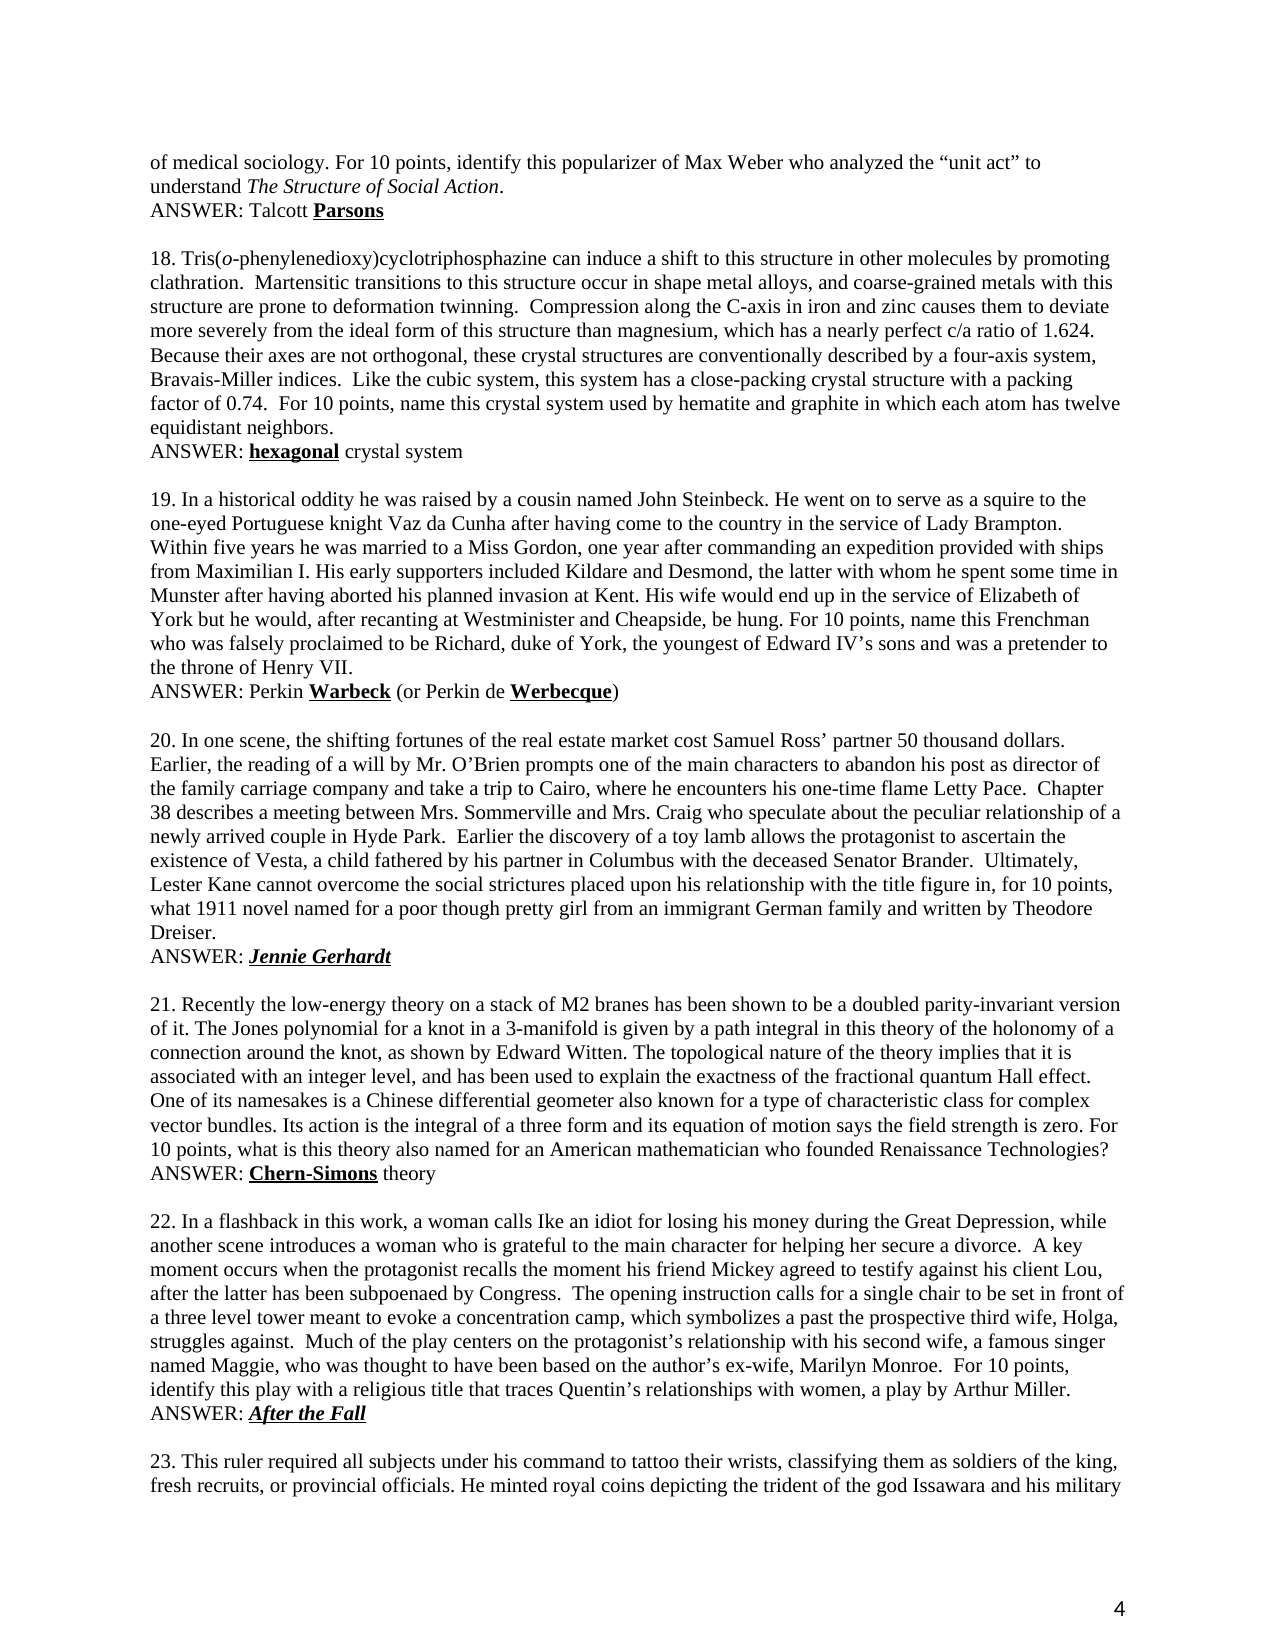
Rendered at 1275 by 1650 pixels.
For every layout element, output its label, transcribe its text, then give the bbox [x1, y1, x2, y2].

text 18. Tris(o-phenylenedioxy)cyclotriphosphazine can induce a shift to this structure in other molecules by promoting clathration. Martensitic transitions to this structure occur in shape metal alloys, and coarse-grained metals with this structure are prone to deformation twinning. Compression along the C-axis in iron and zinc causes them to deviate more severely from the ideal form of this structure than magnesium, which has a nearly perfect c/a ratio of 1.624. Because their axes are not orthogonal, these crystal structures are conventionally described by a four-axis system, Bravais-Miller indices. Like the cubic system, this system has a close-packing crystal structure with a packing factor of 0.74. For 10 points, name this crystal system used by hematite and graphite in which each atom has twelve equidistant neighbors. [150, 246, 1125, 439]
text ANSWER: After the Fall [150, 1401, 1125, 1425]
text 19. In a historical oddity he was raised by a cousin named John Steinbeck. He went on to serve as a squire to the one-eyed Portuguese knight Vaz da Cunha after having come to the country in the service of Lady Brampton. Within five years he was married to a Miss Gordon, one year after commanding an expedition provided with ships from Maximilian I. His early supporters included Kildare and Desmond, the latter with whom he spent some time in Munster after having aborted his planned invasion at Kent. His wife would end up in the service of Elizabeth of York but he would, after recanting at Westminister and Cheapside, be hung. For 10 points, name this Frenchman who was falsely proclaimed to be Richard, duke of York, the youngest of Edward IV’s sons and was a pretender to the throne of Henry VII. [150, 487, 1125, 679]
text ANSWER: hexagonal crystal system [150, 439, 1125, 463]
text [150, 1449, 1125, 1497]
text ANSWER: Perkin Warbeck (or Perkin de Werbecque) [150, 679, 1125, 703]
text ANSWER: Talcott Parsons [150, 198, 1125, 222]
text 22. In a flashback in this work, a woman calls Ike an idiot for losing his money during the Great Depression, while another scene introduces a woman who is grateful to the main character for helping her secure a divorce. A key moment occurs when the protagonist recalls the moment his friend Mickey agreed to testify against his client Lou, after the latter has been subpoenaed by Congress. The opening instruction calls for a single chair to be set in front of a three level tower meant to evoke a concentration camp, which symbolizes a past the prospective third wife, Holga, struggles against. Much of the play centers on the protagonist’s relationship with his second wife, a famous singer named Maggie, who was thought to have been based on the author’s ex-wife, Marilyn Monroe. For 10 points, identify this play with a religious title that traces Quentin’s relationships with women, a play by Arthur Miller. [150, 1209, 1125, 1401]
text 20. In one scene, the shifting fortunes of the real estate market cost Samuel Ross’ partner 50 thousand dollars. Earlier, the reading of a will by Mr. O’Brien prompts one of the main characters to abandon his post as director of the family carriage company and take a trip to Cairo, where he encounters his one-time flame Letty Pace. Chapter 38 describes a meeting between Mrs. Sommerville and Mrs. Craig who speculate about the peculiar relationship of a newly arrived couple in Hyde Park. Earlier the discovery of a toy lamb allows the protagonist to ascertain the existence of Vesta, a child fathered by his partner in Columbus with the deceased Senator Brander. Ultimately, Lester Kane cannot overcome the social strictures placed upon his relationship with the title figure in, for 10 points, what 1911 novel named for a poor though pretty girl from an immigrant German family and written by Theodore Dreiser. [150, 727, 1125, 944]
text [150, 150, 1125, 198]
text ANSWER: Chern-Simons theory [150, 1161, 1125, 1185]
text 21. Recently the low-energy theory on a stack of M2 branes has been shown to be a doubled parity-invariant version of it. The Jones polynomial for a knot in a 3-manifold is given by a path integral in this theory of the holonomy of a connection around the knot, as shown by Edward Witten. The topological nature of the theory implies that it is associated with an integer level, and has been used to explain the exactness of the fractional quantum Hall effect. One of its namesakes is a Chinese differential geometer also known for a type of characteristic class for complex vector bundles. Its action is the integral of a three form and its equation of motion says the field strength is zero. For 10 points, what is this theory also named for an American mathematician who founded Renaissance Technologies? [150, 992, 1125, 1161]
text ANSWER: Jennie Gerhardt [150, 944, 1125, 968]
